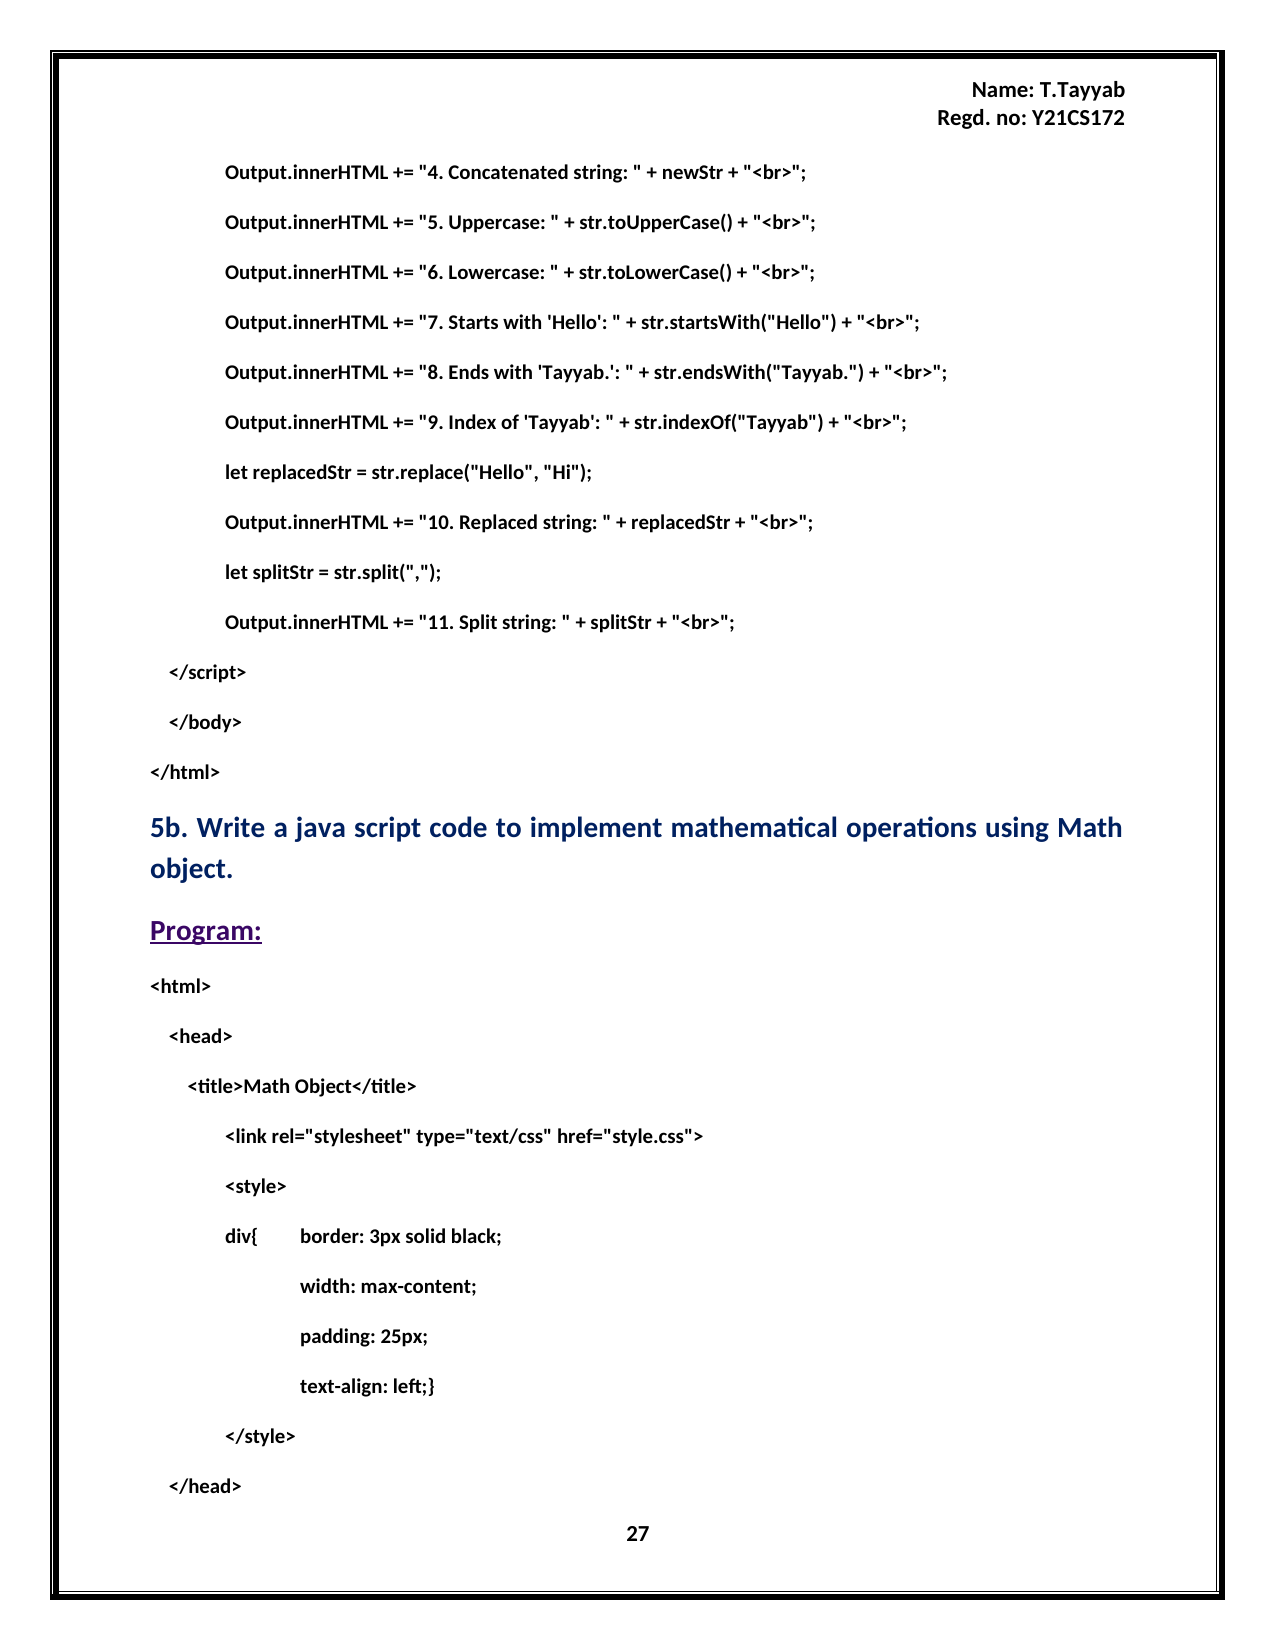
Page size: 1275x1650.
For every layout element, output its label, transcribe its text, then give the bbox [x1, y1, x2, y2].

text let splitStr = str.split(","); [150, 559, 1125, 584]
text </html> [150, 759, 1125, 784]
text Output.innerHTML += "9. Index of 'Tayyab': " + str.indexOf("Tayyab") + "<br>"; [150, 409, 1125, 434]
text text-align: left;} [150, 1373, 1125, 1399]
text Output.innerHTML += "10. Replaced string: " + replacedStr + "<br>"; [150, 509, 1125, 534]
text Output.innerHTML += "5. Uppercase: " + str.toUpperCase() + "<br>"; [150, 209, 1125, 234]
text let replacedStr = str.replace("Hello", "Hi"); [150, 459, 1125, 484]
text </script> [150, 659, 1125, 684]
text <title>Math Object</title> [150, 1073, 1125, 1099]
text <html> [150, 973, 1125, 999]
text div{ border: 3px solid black; [150, 1223, 1125, 1249]
text </body> [150, 709, 1125, 734]
text <style> [150, 1173, 1125, 1199]
text </style> [150, 1423, 1125, 1449]
text Program: [150, 912, 1125, 947]
text width: max-content; [150, 1273, 1125, 1299]
text padding: 25px; [150, 1323, 1125, 1349]
text <head> [150, 1023, 1125, 1049]
text Output.innerHTML += "8. Ends with 'Tayyab.': " + str.endsWith("Tayyab.") + "<br>"; [150, 359, 1125, 384]
text Output.innerHTML += "6. Lowercase: " + str.toLowerCase() + "<br>"; [150, 259, 1125, 284]
text Output.innerHTML += "4. Concatenated string: " + newStr + "<br>"; [150, 159, 1125, 184]
text Output.innerHTML += "11. Split string: " + splitStr + "<br>"; [150, 609, 1125, 634]
text <link rel="stylesheet" type="text/css" href="style.css"> [150, 1123, 1125, 1149]
text Output.innerHTML += "7. Starts with 'Hello': " + str.startsWith("Hello") + "<br>"; [150, 309, 1125, 334]
text 5b. Write a java script code to implement mathematical operations using Math object. [150, 809, 1125, 886]
text </head> [150, 1473, 1125, 1499]
